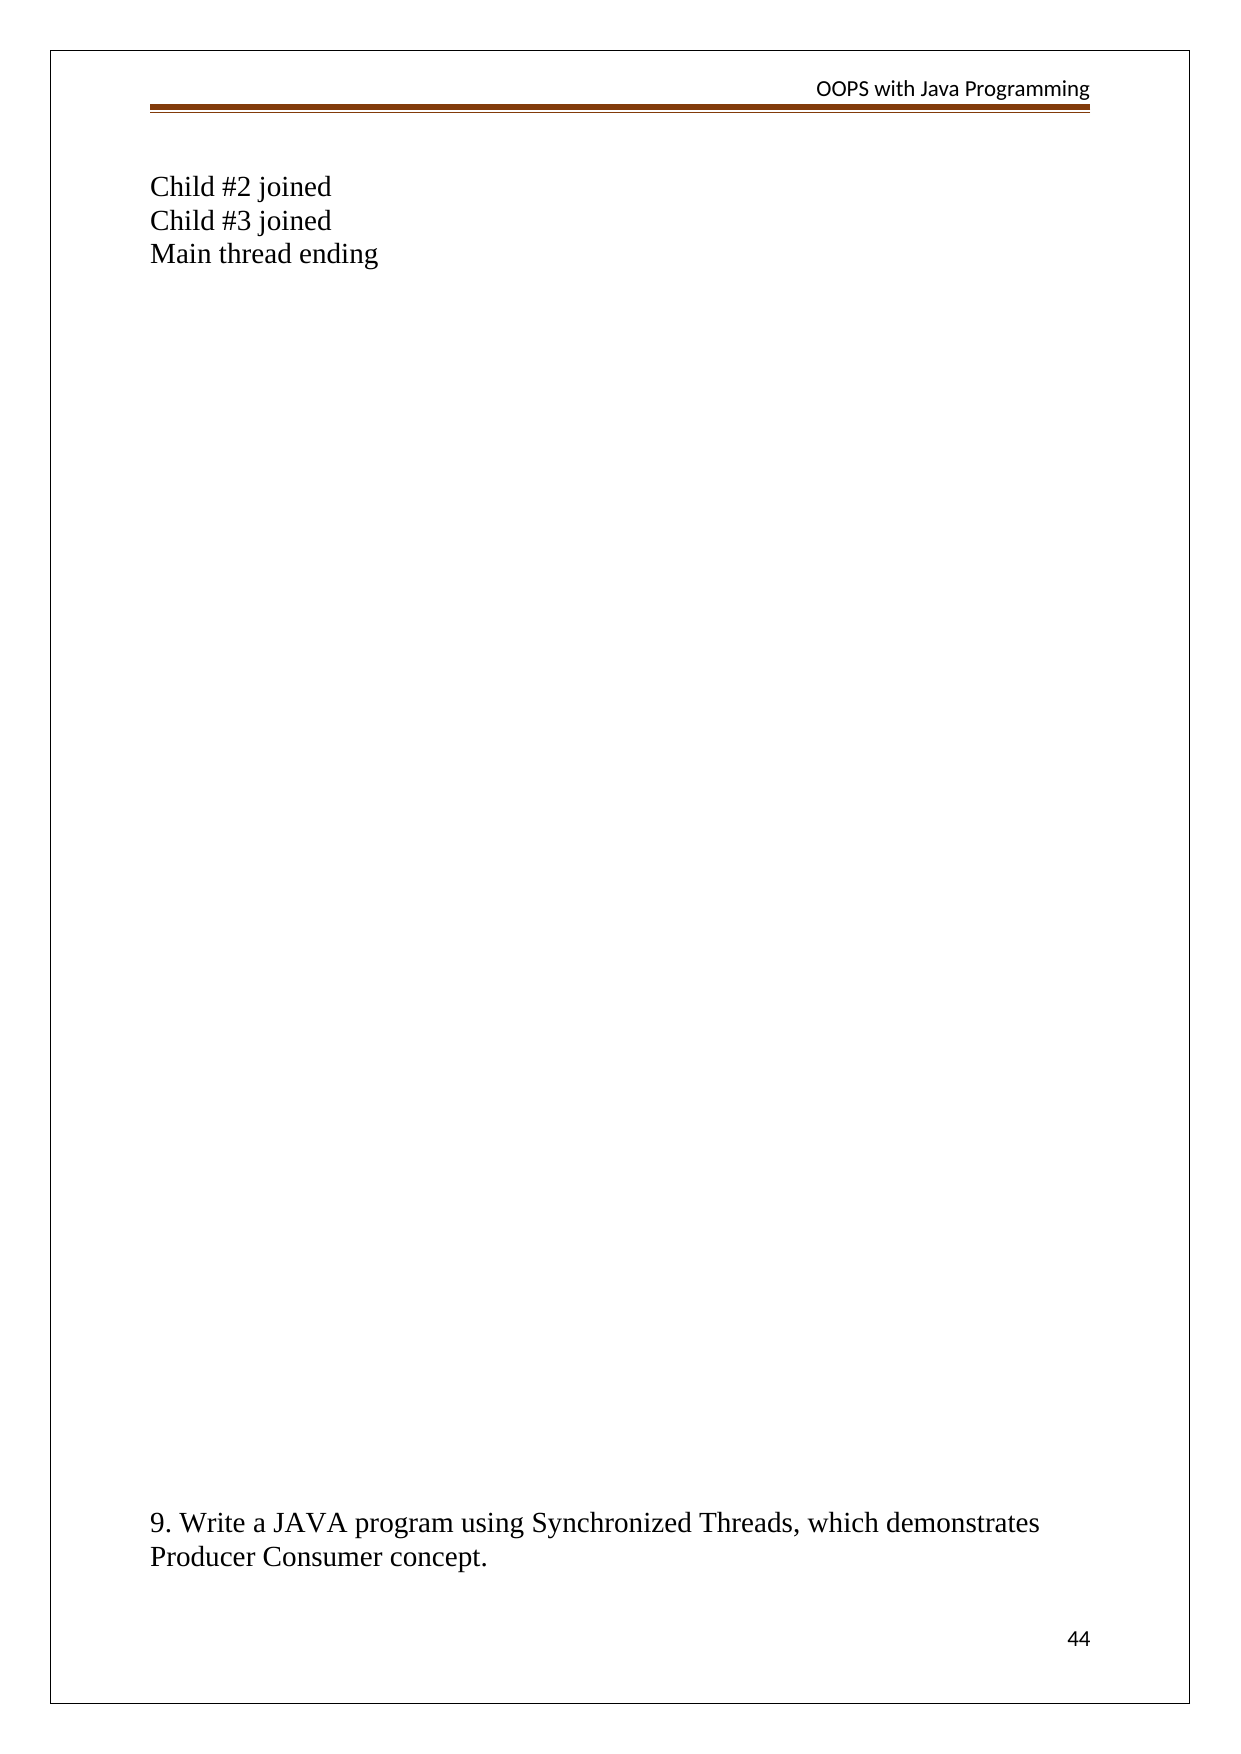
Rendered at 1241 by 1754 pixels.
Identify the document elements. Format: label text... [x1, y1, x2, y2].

text Child #2 joined [150, 169, 1090, 203]
text Main thread ending [150, 236, 1090, 270]
text 9. Write a JAVA program using Synchronized Threads, which demonstrates Producer Consumer concept. [150, 1505, 1090, 1572]
text Child #3 joined [150, 203, 1090, 236]
